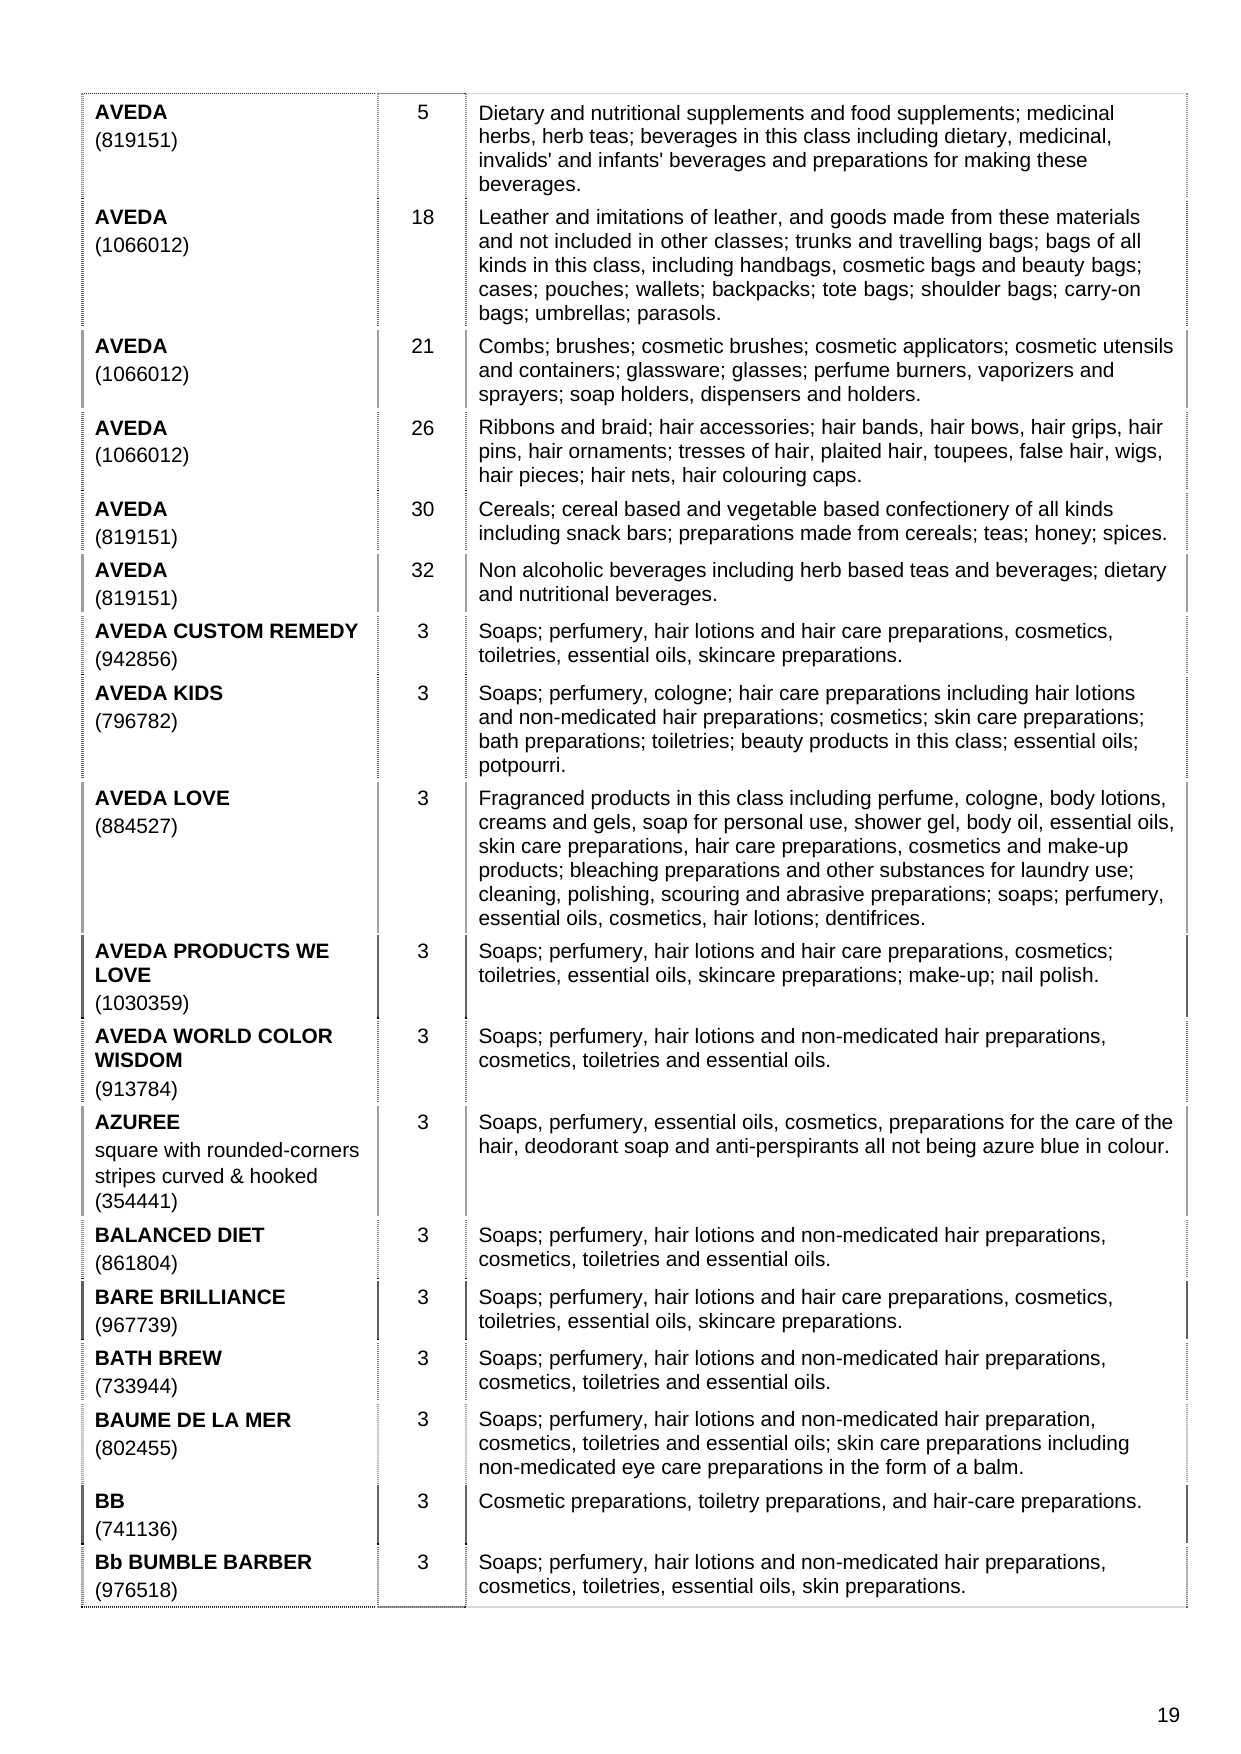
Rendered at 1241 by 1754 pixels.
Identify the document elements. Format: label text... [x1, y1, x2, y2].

table_cell Soaps, perfumery, essential oils, cosmetics, preparations for the care of the hair, deodorant soap and anti-perspirants all not being azure blue in colour. [456, 1105, 1202, 1219]
table_cell 3 [386, 1484, 456, 1546]
table_cell AVEDA (819151) [74, 554, 386, 615]
table_cell BALANCED DIET (861804) [74, 1219, 386, 1280]
table_cell 30 [386, 492, 456, 553]
table_cell AZUREE square with rounded-corners stripes curved & hooked (354441) [74, 1105, 386, 1219]
table_cell AVEDA CUSTOM REMEDY (942856) [74, 615, 386, 676]
table_cell AVEDA (1066012) [74, 411, 386, 492]
table_cell Soaps; perfumery, hair lotions and hair care preparations, cosmetics, toiletries, essential oils, skincare preparations. [456, 1280, 1202, 1341]
table_cell 32 [386, 554, 456, 615]
table_cell Soaps; perfumery, hair lotions and non-medicated hair preparations, cosmetics, toiletries and essential oils. [456, 1020, 1202, 1105]
table_cell Combs; brushes; cosmetic brushes; cosmetic applicators; cosmetic utensils and containers; glassware; glasses; perfume burners, vaporizers and sprayers; soap holders, dispensers and holders. [456, 330, 1202, 411]
table_cell AVEDA (819151) [74, 492, 386, 553]
table_cell 18 [386, 201, 456, 330]
table_cell BAUME DE LA MER (802455) [74, 1403, 386, 1484]
table_cell Soaps; perfumery, hair lotions and hair care preparations, cosmetics; toiletries, essential oils, skincare preparations; make-up; nail polish. [456, 935, 1202, 1020]
table_cell BATH BREW (733944) [74, 1341, 386, 1403]
table_cell 3 [386, 615, 456, 676]
table_cell Soaps; perfumery, hair lotions and non-medicated hair preparations, cosmetics, toiletries and essential oils. [456, 1341, 1202, 1403]
table_cell 3 [386, 1020, 456, 1105]
table_cell 3 [386, 1403, 456, 1484]
table_cell 3 [386, 676, 456, 781]
table_header 5 [386, 100, 456, 201]
table_cell Soaps; perfumery, cologne; hair care preparations including hair lotions and non-medicated hair preparations; cosmetics; skin care preparations; bath preparations; toiletries; beauty products in this class; essential oils; potpourri. [456, 676, 1202, 781]
table_cell 3 [386, 1341, 456, 1403]
table_cell AVEDA LOVE (884527) [74, 781, 386, 934]
table_cell 3 [386, 781, 456, 934]
table_cell Soaps; perfumery, hair lotions and non-medicated hair preparation, cosmetics, toiletries and essential oils; skin care preparations including non-medicated eye care preparations in the form of a balm. [456, 1403, 1202, 1484]
table_cell Bb BUMBLE BARBER (976518) [74, 1546, 386, 1607]
table_cell AVEDA KIDS (796782) [74, 676, 386, 781]
table_cell 3 [386, 935, 456, 1020]
table_cell 26 [386, 411, 456, 492]
table_cell 3 [386, 1280, 456, 1341]
table_cell BB (741136) [74, 1484, 386, 1546]
table_cell 3 [386, 1219, 456, 1280]
picture [80, 91, 1190, 100]
table_cell Leather and imitations of leather, and goods made from these materials and not included in other classes; trunks and travelling bags; bags of all kinds in this class, including handbags, cosmetic bags and beauty bags; cases; pouches; wallets; backpacks; tote bags; shoulder bags; carry-on bags; umbrellas; parasols. [456, 201, 1202, 330]
table_cell BARE BRILLIANCE (967739) [74, 1280, 386, 1341]
table_cell Cereals; cereal based and vegetable based confectionery of all kinds including snack bars; preparations made from cereals; teas; honey; spices. [456, 492, 1202, 553]
table_cell Non alcoholic beverages including herb based teas and beverages; dietary and nutritional beverages. [456, 554, 1202, 615]
table_cell 21 [386, 330, 456, 411]
table_cell Cosmetic preparations, toiletry preparations, and hair-care preparations. [456, 1484, 1202, 1546]
table_cell 3 [386, 1546, 456, 1607]
table_cell AVEDA (1066012) [74, 201, 386, 330]
table_cell Soaps; perfumery, hair lotions and non-medicated hair preparations, cosmetics, toiletries, essential oils, skin preparations. [456, 1546, 1202, 1607]
table_cell Soaps; perfumery, hair lotions and non-medicated hair preparations, cosmetics, toiletries and essential oils. [456, 1219, 1202, 1280]
table_cell AVEDA (1066012) [74, 330, 386, 411]
table_cell AVEDA PRODUCTS WE LOVE (1030359) [74, 935, 386, 1020]
table_cell Soaps; perfumery, hair lotions and hair care preparations, cosmetics, toiletries, essential oils, skincare preparations. [456, 615, 1202, 676]
table_cell AVEDA WORLD COLOR WISDOM (913784) [74, 1020, 386, 1105]
table_cell Fragranced products in this class including perfume, cologne, body lotions, creams and gels, soap for personal use, shower gel, body oil, essential oils, skin care preparations, hair care preparations, cosmetics and make-up products; bleaching preparations and other substances for laundry use; cleaning, polishing, scouring and abrasive preparations; soaps; perfumery, essential oils, cosmetics, hair lotions; dentifrices. [456, 781, 1202, 934]
table_cell Ribbons and braid; hair accessories; hair bands, hair bows, hair grips, hair pins, hair ornaments; tresses of hair, plaited hair, toupees, false hair, wigs, hair pieces; hair nets, hair colouring caps. [456, 411, 1202, 492]
table_header Dietary and nutritional supplements and food supplements; medicinal herbs, herb teas; beverages in this class including dietary, medicinal, invalids' and infants' beverages and preparations for making these beverages. [456, 100, 1202, 201]
table_header AVEDA (819151) [74, 100, 386, 201]
table_cell 3 [386, 1105, 456, 1219]
